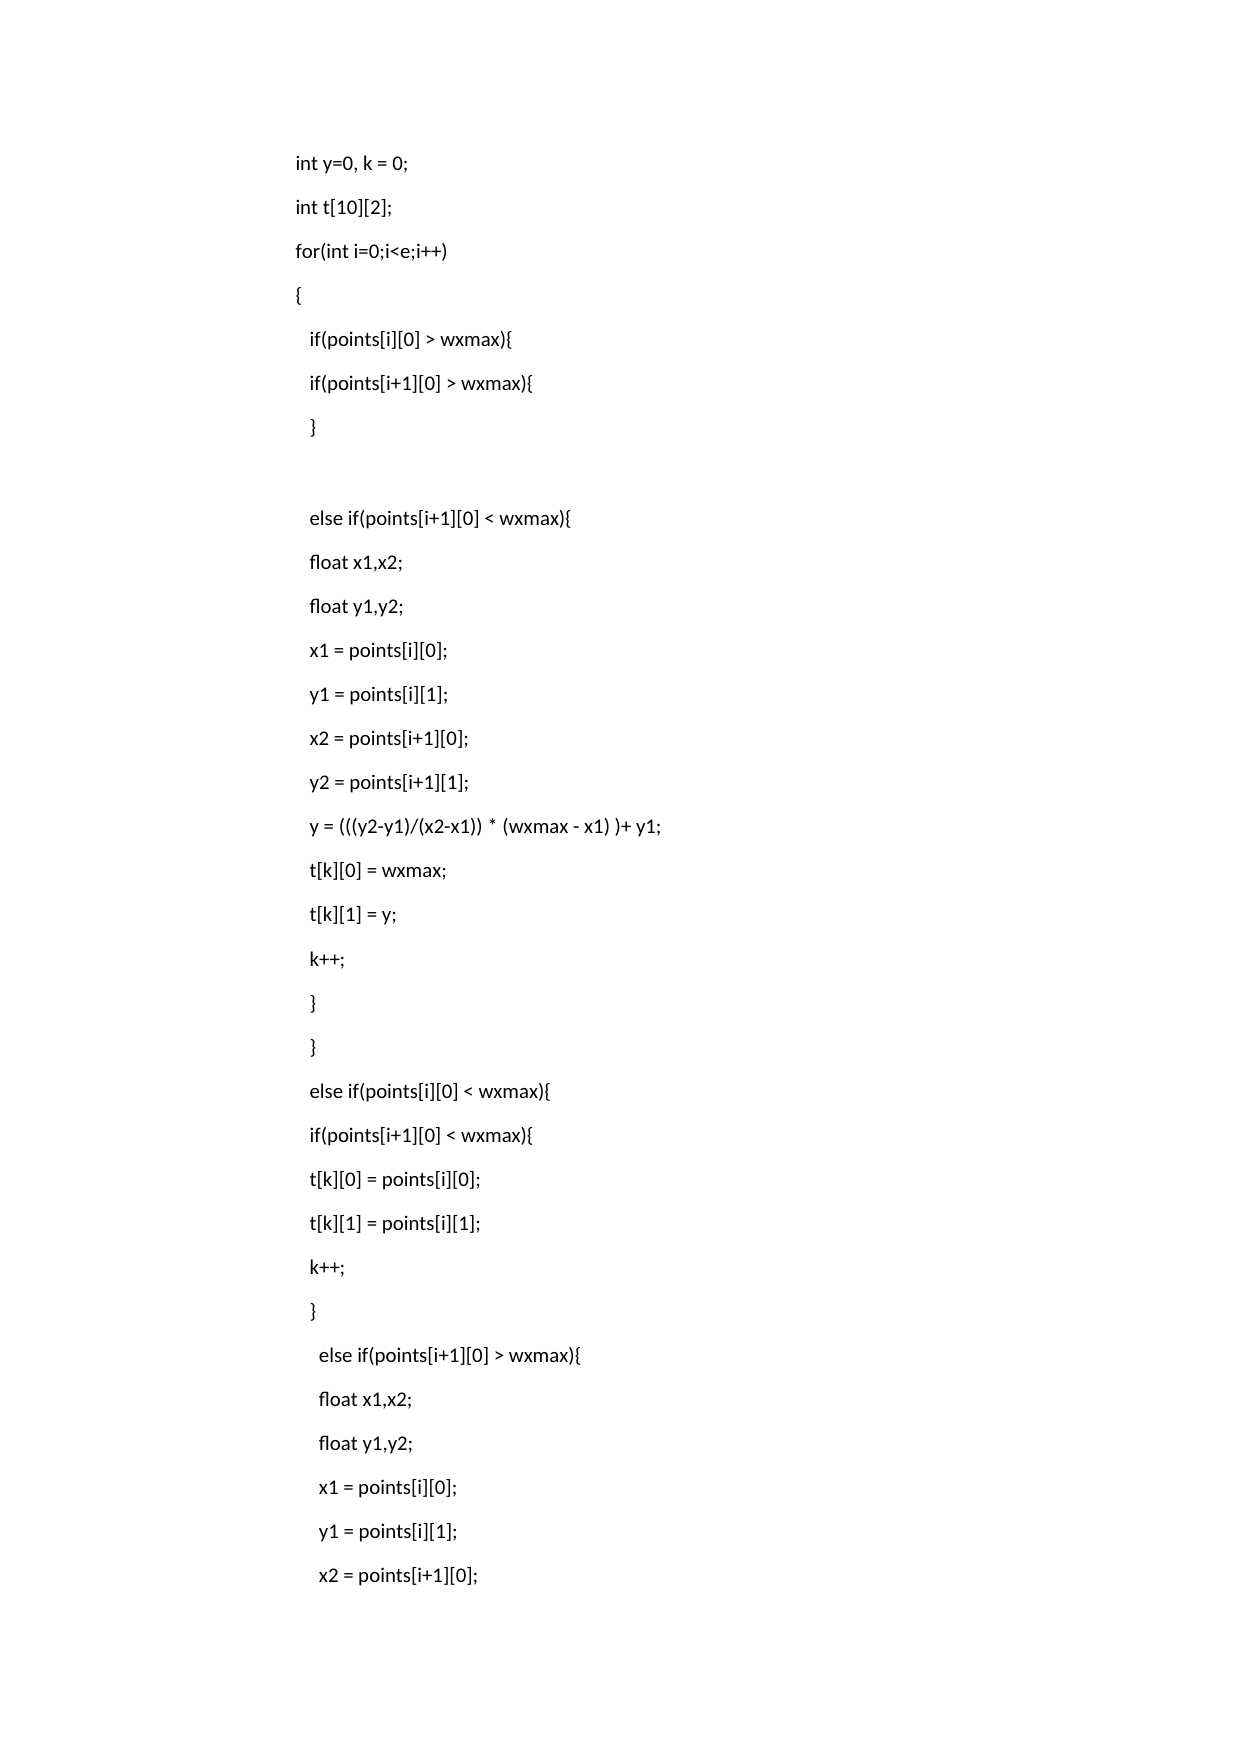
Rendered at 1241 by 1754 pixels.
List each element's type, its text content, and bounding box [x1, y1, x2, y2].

text y1 = points[i][1]; [150, 681, 1090, 707]
text k++; [150, 946, 1090, 971]
text int y=0, k = 0; [150, 150, 1090, 175]
text if(points[i+1][0] < wxmax){ [150, 1122, 1090, 1147]
text int t[10][2]; [150, 194, 1090, 219]
text float y1,y2; [150, 1430, 1090, 1456]
text x2 = points[i+1][0]; [150, 1563, 1090, 1588]
text else if(points[i+1][0] < wxmax){ [150, 505, 1090, 531]
text y = (((y2-y1)/(x2-x1)) * (wxmax - x1) )+ y1; [150, 813, 1090, 839]
text { [150, 282, 1090, 308]
text else if(points[i+1][0] > wxmax){ [150, 1342, 1090, 1368]
text else if(points[i][0] < wxmax){ [150, 1078, 1090, 1103]
text if(points[i+1][0] > wxmax){ [150, 370, 1090, 396]
text if(points[i][0] > wxmax){ [150, 326, 1090, 352]
text k++; [150, 1254, 1090, 1279]
text t[k][0] = wxmax; [150, 858, 1090, 883]
text } [150, 1298, 1090, 1324]
text x1 = points[i][0]; [150, 637, 1090, 663]
text for(int i=0;i<e;i++) [150, 238, 1090, 263]
text y1 = points[i][1]; [150, 1518, 1090, 1544]
text t[k][1] = y; [150, 902, 1090, 927]
text } [150, 990, 1090, 1015]
text float x1,x2; [150, 1386, 1090, 1412]
text } [150, 414, 1090, 440]
text x2 = points[i+1][0]; [150, 725, 1090, 751]
text y2 = points[i+1][1]; [150, 769, 1090, 795]
text float x1,x2; [150, 549, 1090, 574]
text float y1,y2; [150, 593, 1090, 619]
text t[k][1] = points[i][1]; [150, 1210, 1090, 1236]
text } [150, 1034, 1090, 1059]
text t[k][0] = points[i][0]; [150, 1166, 1090, 1191]
text x1 = points[i][0]; [150, 1474, 1090, 1500]
